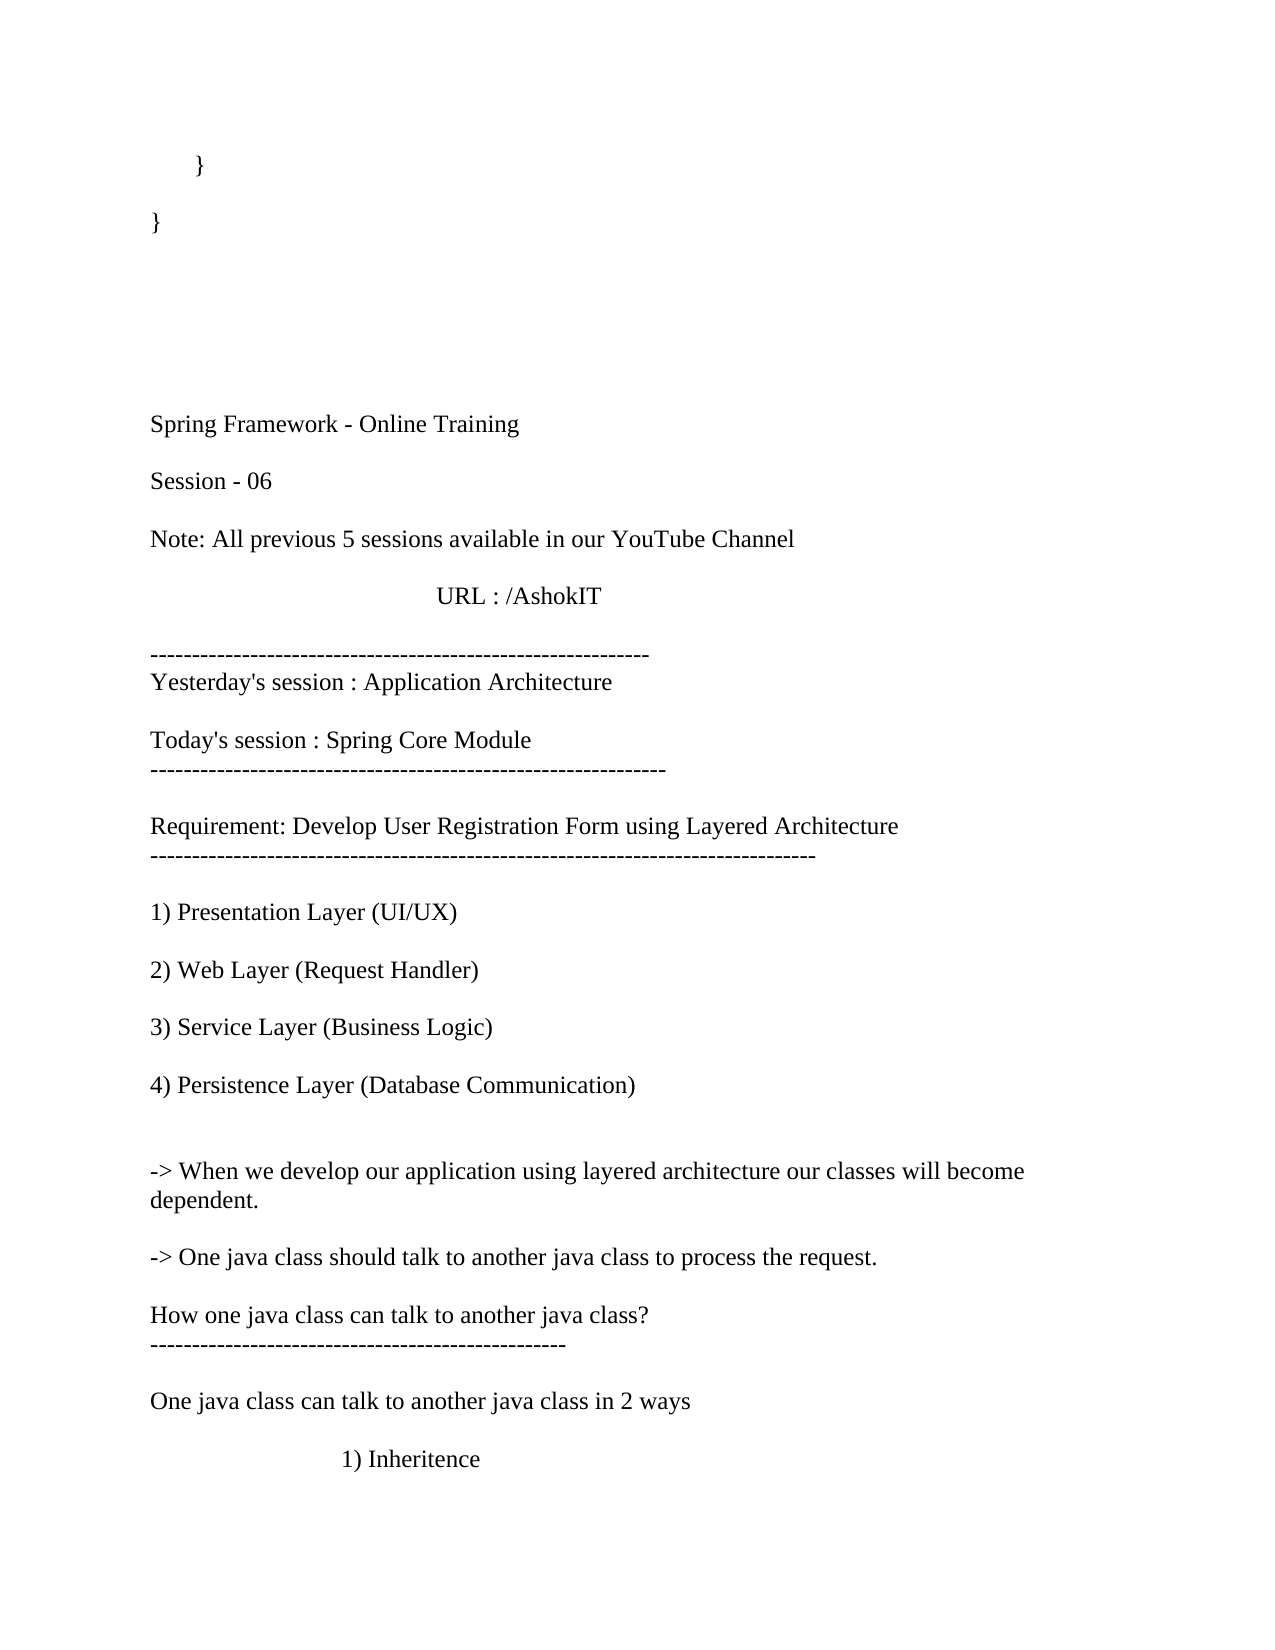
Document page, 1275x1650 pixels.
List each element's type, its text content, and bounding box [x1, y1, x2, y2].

text Yesterday's session : Application Architecture [150, 667, 1125, 696]
text One java class can talk to another java class in 2 ways [150, 1386, 1125, 1415]
text 2) Web Layer (Request Handler) [150, 955, 1125, 984]
text -> When we develop our application using layered architecture our classes will become dependent. [150, 1156, 1125, 1214]
text Session - 06 [150, 466, 1125, 495]
text How one java class can talk to another java class? [150, 1300, 1125, 1329]
text -------------------------------------------------------------- [150, 754, 1125, 782]
text 3) Service Layer (Business Logic) [150, 1012, 1125, 1041]
text -------------------------------------------------- [150, 1329, 1125, 1357]
text URL : /AshokIT [150, 581, 1125, 610]
text Today's session : Spring Core Module [150, 725, 1125, 754]
text ------------------------------------------------------------ [150, 639, 1125, 667]
text Note: All previous 5 sessions available in our YouTube Channel [150, 524, 1125, 552]
text 4) Persistence Layer (Database Communication) [150, 1070, 1125, 1099]
text 1) Presentation Layer (UI/UX) [150, 897, 1125, 926]
text Requirement: Develop User Registration Form using Layered Architecture [150, 811, 1125, 840]
text -> One java class should talk to another java class to process the request. [150, 1242, 1125, 1271]
text } [150, 150, 1125, 179]
text Spring Framework - Online Training [150, 409, 1125, 437]
text 1) Inheritence [150, 1444, 1125, 1472]
text } [150, 207, 1125, 236]
text -------------------------------------------------------------------------------- [150, 840, 1125, 869]
